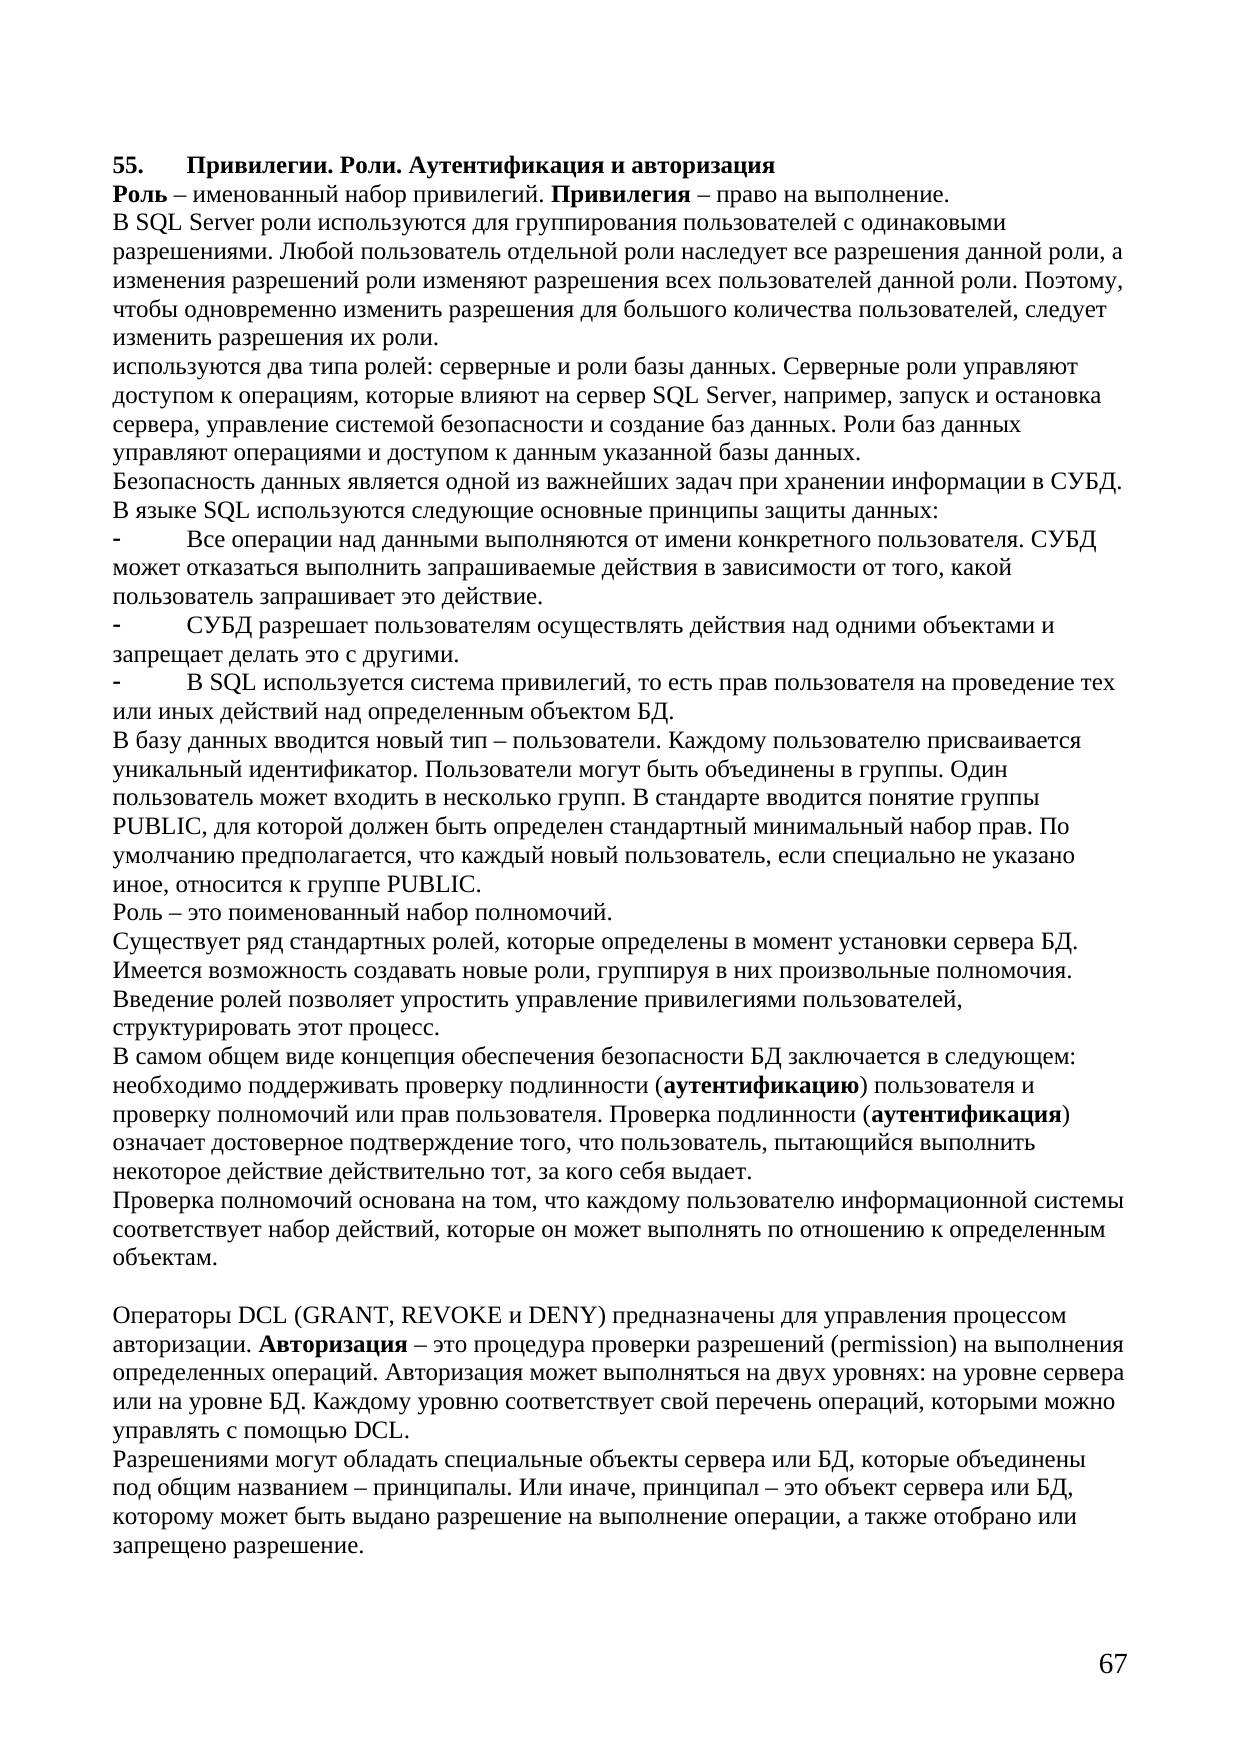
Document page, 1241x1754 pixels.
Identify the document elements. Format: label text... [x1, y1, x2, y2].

text используются два типа ролей: серверные и роли базы данных. Серверные роли управляют доступом к операциям, которые влияют на сервер SQL Server, например, запуск и остановка сервера, управление системой безопасности и создание баз данных. Роли баз данных управляют операциями и доступом к данным указанной базы данных. [112, 351, 1128, 466]
list СУБД разрешает пользователям осуществлять действия над одними объектами и запрещает делать это с другими. [112, 610, 1128, 667]
text Разрешениями могут обладать специальные объекты сервера или БД, которые объединены под общим названием – принципалы. Или иначе, принципал – это объект сервера или БД, которому может быть выдано разрешение на выполнение операции, а также отобрано или запрещено разрешение. [112, 1444, 1128, 1559]
text Операторы DCL (GRANT, REVOKE и DENY) предназначены для управления процессом авторизации. Авторизация – это процедура проверки разрешений (permission) на выполнения определенных операций. Авторизация может выполняться на двух уровнях: на уровне сервера или на уровне БД. Каждому уровню соответствует свой перечень операций, которыми можно управлять с помощью DCL. [112, 1300, 1128, 1444]
text 55. Привилегии. Роли. Аутентификация и авторизация [112, 150, 1128, 179]
list Все операции над данными выполняются от имени конкретного пользователя. СУБД может отказаться выполнить запрашиваемые действия в зависимости от того, какой пользователь запрашивает это действие. [112, 524, 1128, 610]
text Проверка полномочий основана на том, что каждому пользователю информационной системы соответствует набор действий, которые он может выполнять по отношению к определенным объектам. [112, 1185, 1128, 1271]
text В SQL Server роли используются для группирования пользователей с одинаковыми разрешениями. Любой пользователь отдельной роли наследует все разрешения данной роли, а изменения разрешений роли изменяют разрешения всех пользователей данной роли. Поэтому, чтобы одновременно изменить разрешения для большого количества пользователей, следует изменить разрешения их роли. [112, 207, 1128, 351]
text В базу данных вводится новый тип – пользователи. Каждому пользователю присваивается уникальный идентификатор. Пользователи могут быть объединены в группы. Один пользователь может входить в несколько групп. В стандарте вводится понятие группы PUBLIC, для которой должен быть определен стандартный минимальный набор прав. По умолчанию предполагается, что каждый новый пользователь, если специально не указано иное, относится к группе PUBLIC. [112, 725, 1128, 897]
text В самом общем виде концепция обеспечения безопасности БД заключается в следующем: необходимо поддерживать проверку подлинности (аутентификацию) пользователя и проверку полномочий или прав пользователя. Проверка подлинности (аутентификация) означает достоверное подтверждение того, что пользователь, пытающийся выполнить некоторое действие действительно тот, за кого себя выдает. [112, 1041, 1128, 1185]
list В SQL используется система привилегий, то есть прав пользователя на проведение тех или иных действий над определенным объектом БД. [112, 667, 1128, 725]
text Роль – это поименованный набор полномочий. [112, 897, 1128, 926]
text Безопасность данных является одной из важнейших задач при хранении информации в СУБД. В языке SQL используются следующие основные принципы защиты данных: [112, 466, 1128, 524]
text Существует ряд стандартных ролей, которые определены в момент установки сервера БД. Имеется возможность создавать новые роли, группируя в них произвольные полномочия. Введение ролей позволяет упростить управление привилегиями пользователей, структурировать этот процесс. [112, 926, 1128, 1041]
text Роль – именованный набор привилегий. Привилегия – право на выполнение. [112, 179, 1128, 207]
